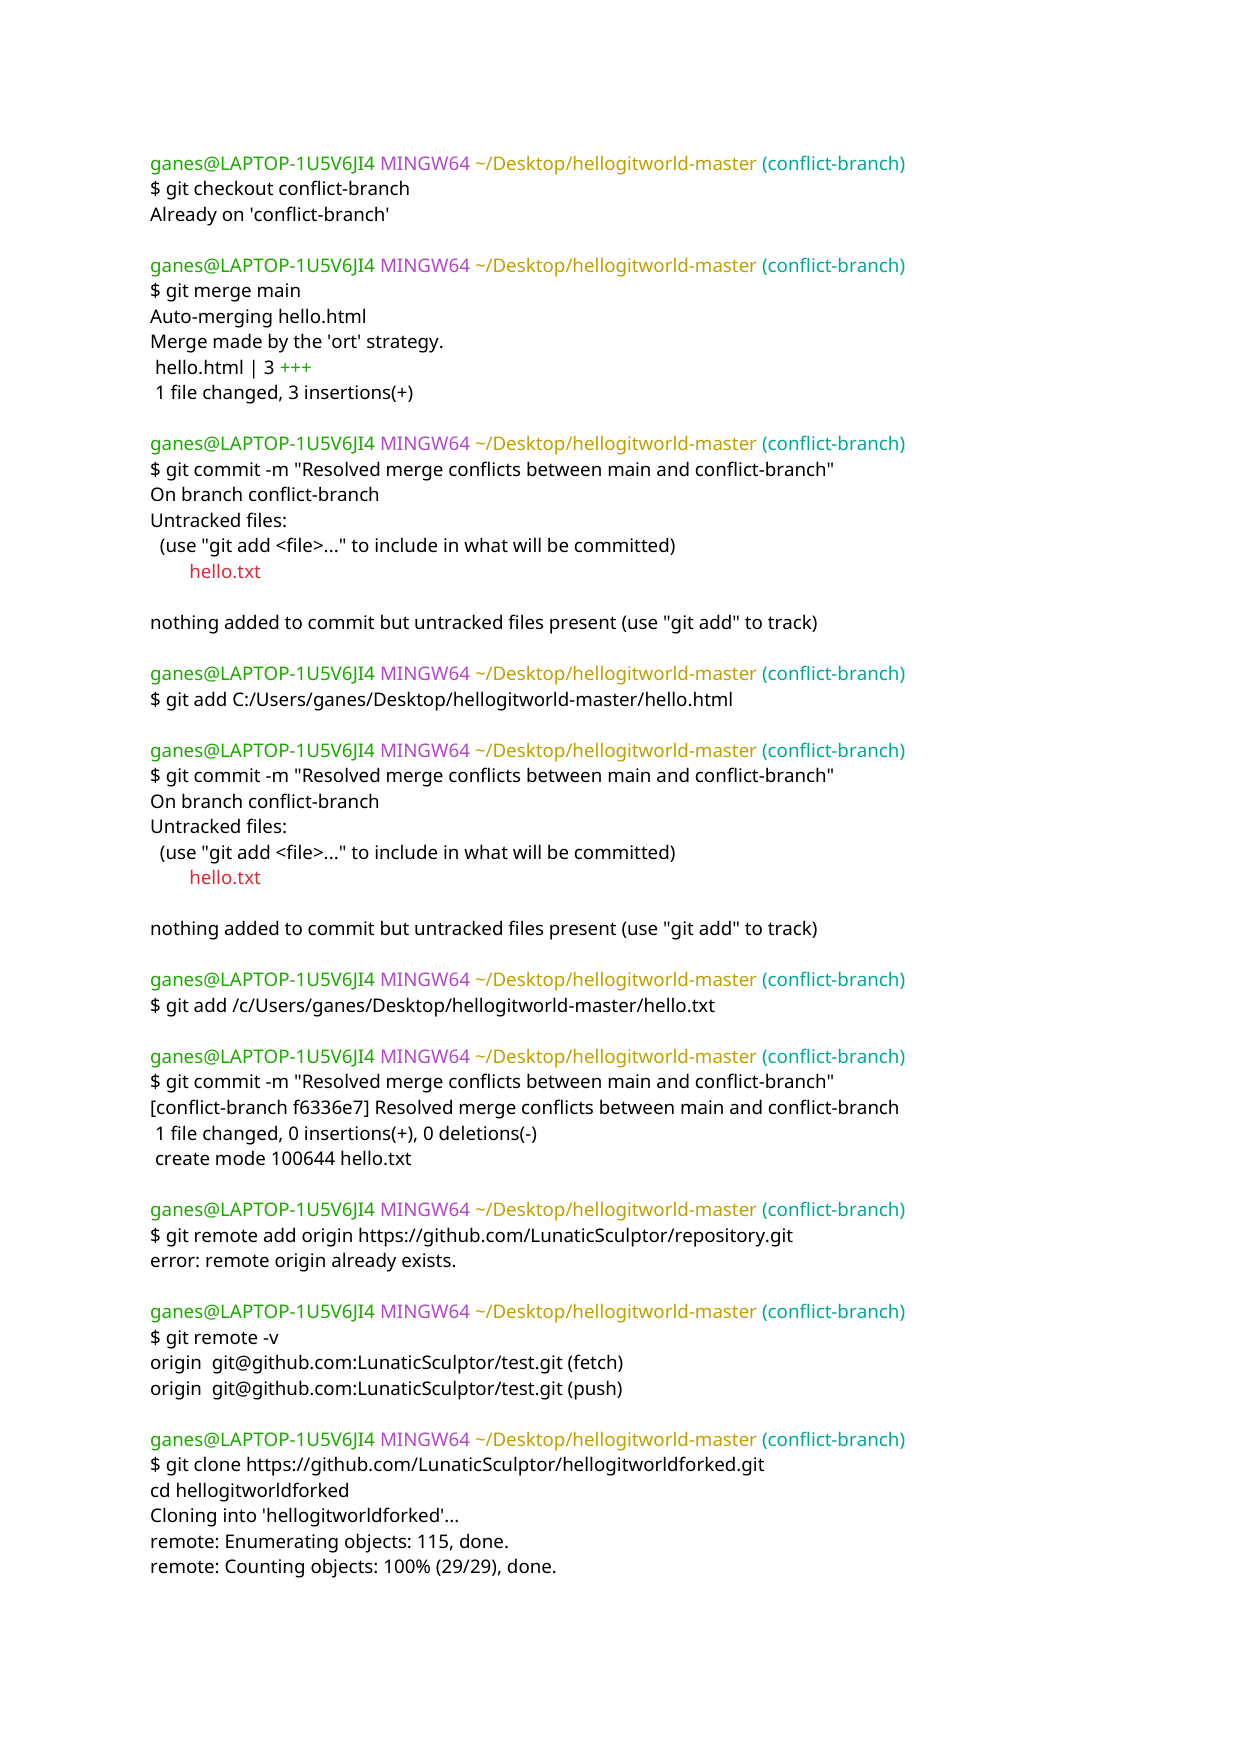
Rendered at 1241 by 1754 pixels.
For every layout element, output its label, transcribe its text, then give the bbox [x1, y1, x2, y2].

text ganes@LAPTOP-1U5V6JI4 MINGW64 ~/Desktop/hellogitworld-master (conflict-branch) [150, 1426, 1090, 1452]
text ganes@LAPTOP-1U5V6JI4 MINGW64 ~/Desktop/hellogitworld-master (conflict-branch) [150, 967, 1090, 992]
text $ git checkout conflict-branch [150, 176, 1090, 201]
text $ git clone https://github.com/LunaticSculptor/hellogitworldforked.git [150, 1452, 1090, 1477]
text $ git add C:/Users/ganes/Desktop/hellogitworld-master/hello.html [150, 686, 1090, 711]
text ganes@LAPTOP-1U5V6JI4 MINGW64 ~/Desktop/hellogitworld-master (conflict-branch) [150, 252, 1090, 278]
text origin git@github.com:LunaticSculptor/test.git (fetch) [150, 1349, 1090, 1375]
text On branch conflict-branch [150, 482, 1090, 507]
text hello.html | 3 +++ [150, 354, 1090, 380]
text Merge made by the 'ort' strategy. [150, 329, 1090, 354]
text Cloning into 'hellogitworldforked'... [150, 1503, 1090, 1528]
text hello.txt [150, 864, 1090, 890]
text Already on 'conflict-branch' [150, 201, 1090, 227]
text ganes@LAPTOP-1U5V6JI4 MINGW64 ~/Desktop/hellogitworld-master (conflict-branch) [150, 1043, 1090, 1069]
text hello.txt [150, 558, 1090, 584]
text $ git add /c/Users/ganes/Desktop/hellogitworld-master/hello.txt [150, 992, 1090, 1018]
text Auto-merging hello.html [150, 303, 1090, 329]
text nothing added to commit but untracked files present (use "git add" to track) [150, 609, 1090, 635]
text (use "git add <file>..." to include in what will be committed) [150, 839, 1090, 864]
text create mode 100644 hello.txt [150, 1145, 1090, 1171]
text error: remote origin already exists. [150, 1247, 1090, 1273]
text [conflict-branch f6336e7] Resolved merge conflicts between main and conflict-branch [150, 1094, 1090, 1120]
text ganes@LAPTOP-1U5V6JI4 MINGW64 ~/Desktop/hellogitworld-master (conflict-branch) [150, 1196, 1090, 1222]
text ganes@LAPTOP-1U5V6JI4 MINGW64 ~/Desktop/hellogitworld-master (conflict-branch) [150, 660, 1090, 686]
text $ git commit -m "Resolved merge conflicts between main and conflict-branch" [150, 456, 1090, 482]
text Untracked files: [150, 813, 1090, 839]
text 1 file changed, 0 insertions(+), 0 deletions(-) [150, 1120, 1090, 1145]
text (use "git add <file>..." to include in what will be committed) [150, 533, 1090, 558]
text nothing added to commit but untracked files present (use "git add" to track) [150, 916, 1090, 941]
text cd hellogitworldforked [150, 1477, 1090, 1503]
text ganes@LAPTOP-1U5V6JI4 MINGW64 ~/Desktop/hellogitworld-master (conflict-branch) [150, 431, 1090, 456]
text Untracked files: [150, 507, 1090, 533]
text 1 file changed, 3 insertions(+) [150, 380, 1090, 405]
text ganes@LAPTOP-1U5V6JI4 MINGW64 ~/Desktop/hellogitworld-master (conflict-branch) [150, 1298, 1090, 1324]
text $ git merge main [150, 278, 1090, 303]
text origin git@github.com:LunaticSculptor/test.git (push) [150, 1375, 1090, 1401]
text On branch conflict-branch [150, 788, 1090, 813]
text ganes@LAPTOP-1U5V6JI4 MINGW64 ~/Desktop/hellogitworld-master (conflict-branch) [150, 150, 1090, 176]
text $ git commit -m "Resolved merge conflicts between main and conflict-branch" [150, 762, 1090, 788]
text ganes@LAPTOP-1U5V6JI4 MINGW64 ~/Desktop/hellogitworld-master (conflict-branch) [150, 737, 1090, 762]
text remote: Counting objects: 100% (29/29), done. [150, 1554, 1090, 1579]
text remote: Enumerating objects: 115, done. [150, 1528, 1090, 1554]
text $ git remote add origin https://github.com/LunaticSculptor/repository.git [150, 1222, 1090, 1247]
text $ git commit -m "Resolved merge conflicts between main and conflict-branch" [150, 1069, 1090, 1094]
text $ git remote -v [150, 1324, 1090, 1349]
